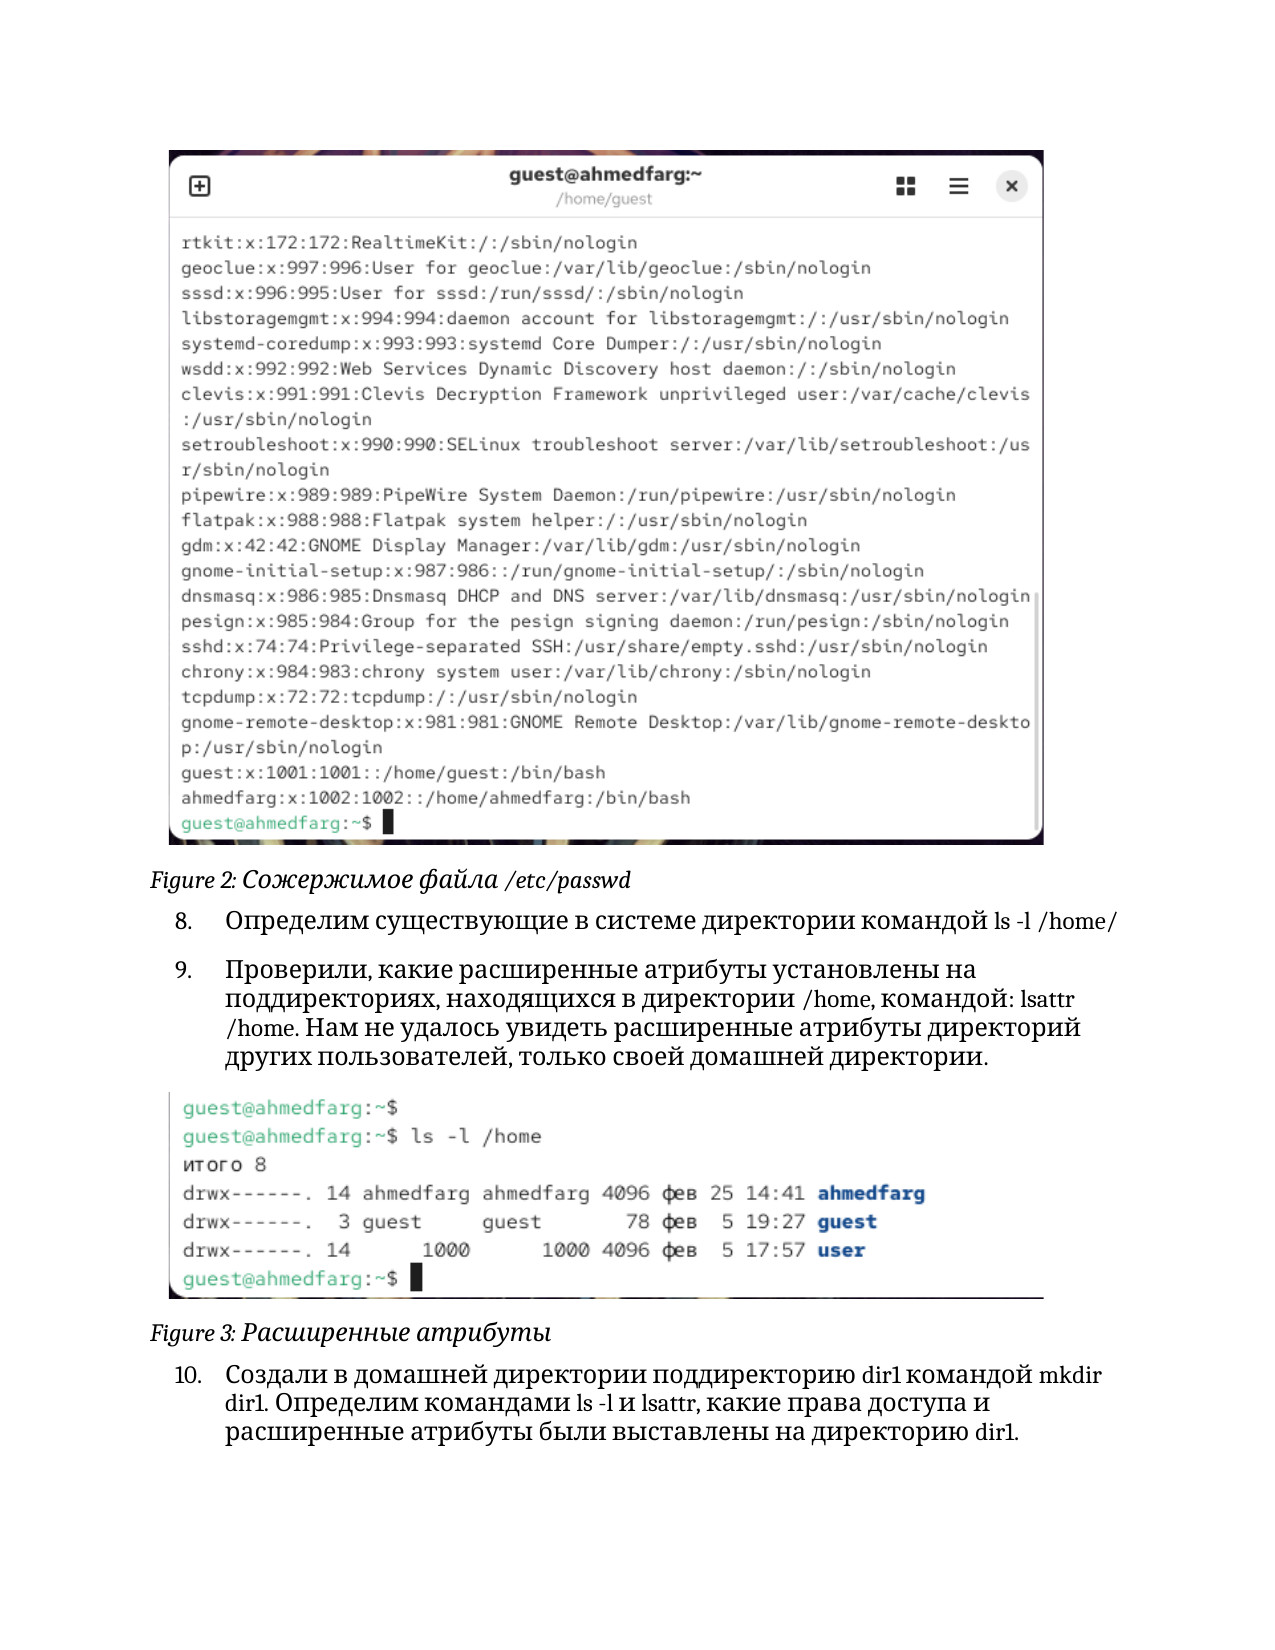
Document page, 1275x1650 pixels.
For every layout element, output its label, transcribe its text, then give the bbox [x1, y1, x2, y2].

picture [168, 150, 1044, 845]
list Проверили, какие расширенные атрибуты установлены на поддиректориях, находящихся в директории /home, командой: lsattr /home. Нам не удалось увидеть расширенные атрибуты директорий других пользователей, только своей домашней директории. [175, 956, 1125, 1071]
picture [168, 1092, 1044, 1299]
list Создали в домашней директории поддиректорию dir1 командой mkdir dir1. Определим командами ls -l и lsattr, какие права доступа и расширенные атрибуты были выставлены на директорию dir1. [175, 1361, 1125, 1447]
text Figure 3: Расширенные атрибуты [150, 1319, 1125, 1348]
text Figure 2: Сожержимое файла /etc/passwd [150, 866, 1125, 894]
list Определим существующие в системе директории командой ls -l /home/ [175, 907, 1125, 936]
